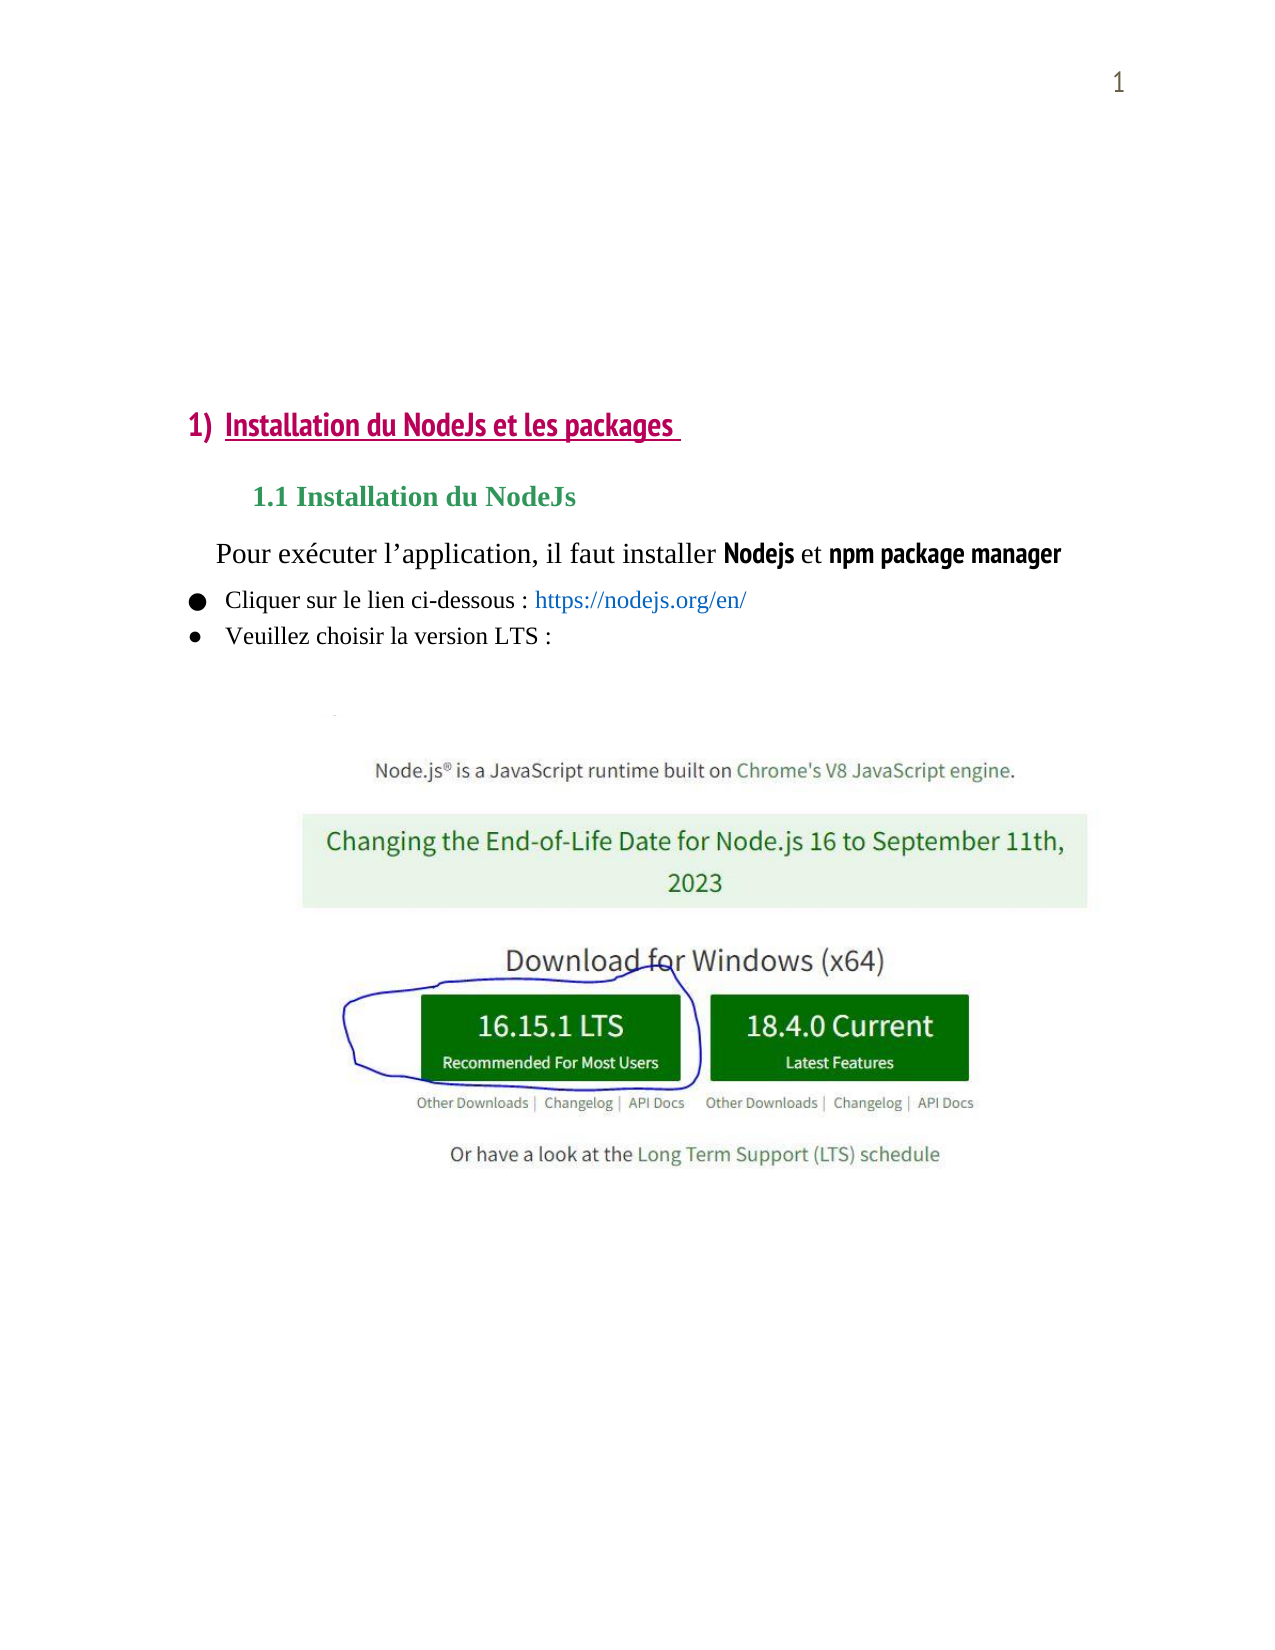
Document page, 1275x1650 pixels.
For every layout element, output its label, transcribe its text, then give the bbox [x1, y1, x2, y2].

subtitle Pour exécuter l’application, il faut installer Nodejs et npm package manager [150, 533, 1125, 571]
subtitle Installation du NodeJs et les packages [187, 402, 1125, 445]
subtitle 1.1 Installation du NodeJs [150, 479, 1125, 513]
list Cliquer sur le lien ci-dessous : https://nodejs.org/en/ [187, 584, 1125, 615]
list Veuillez choisir la version LTS : [187, 621, 1125, 650]
picture [225, 715, 1190, 1203]
